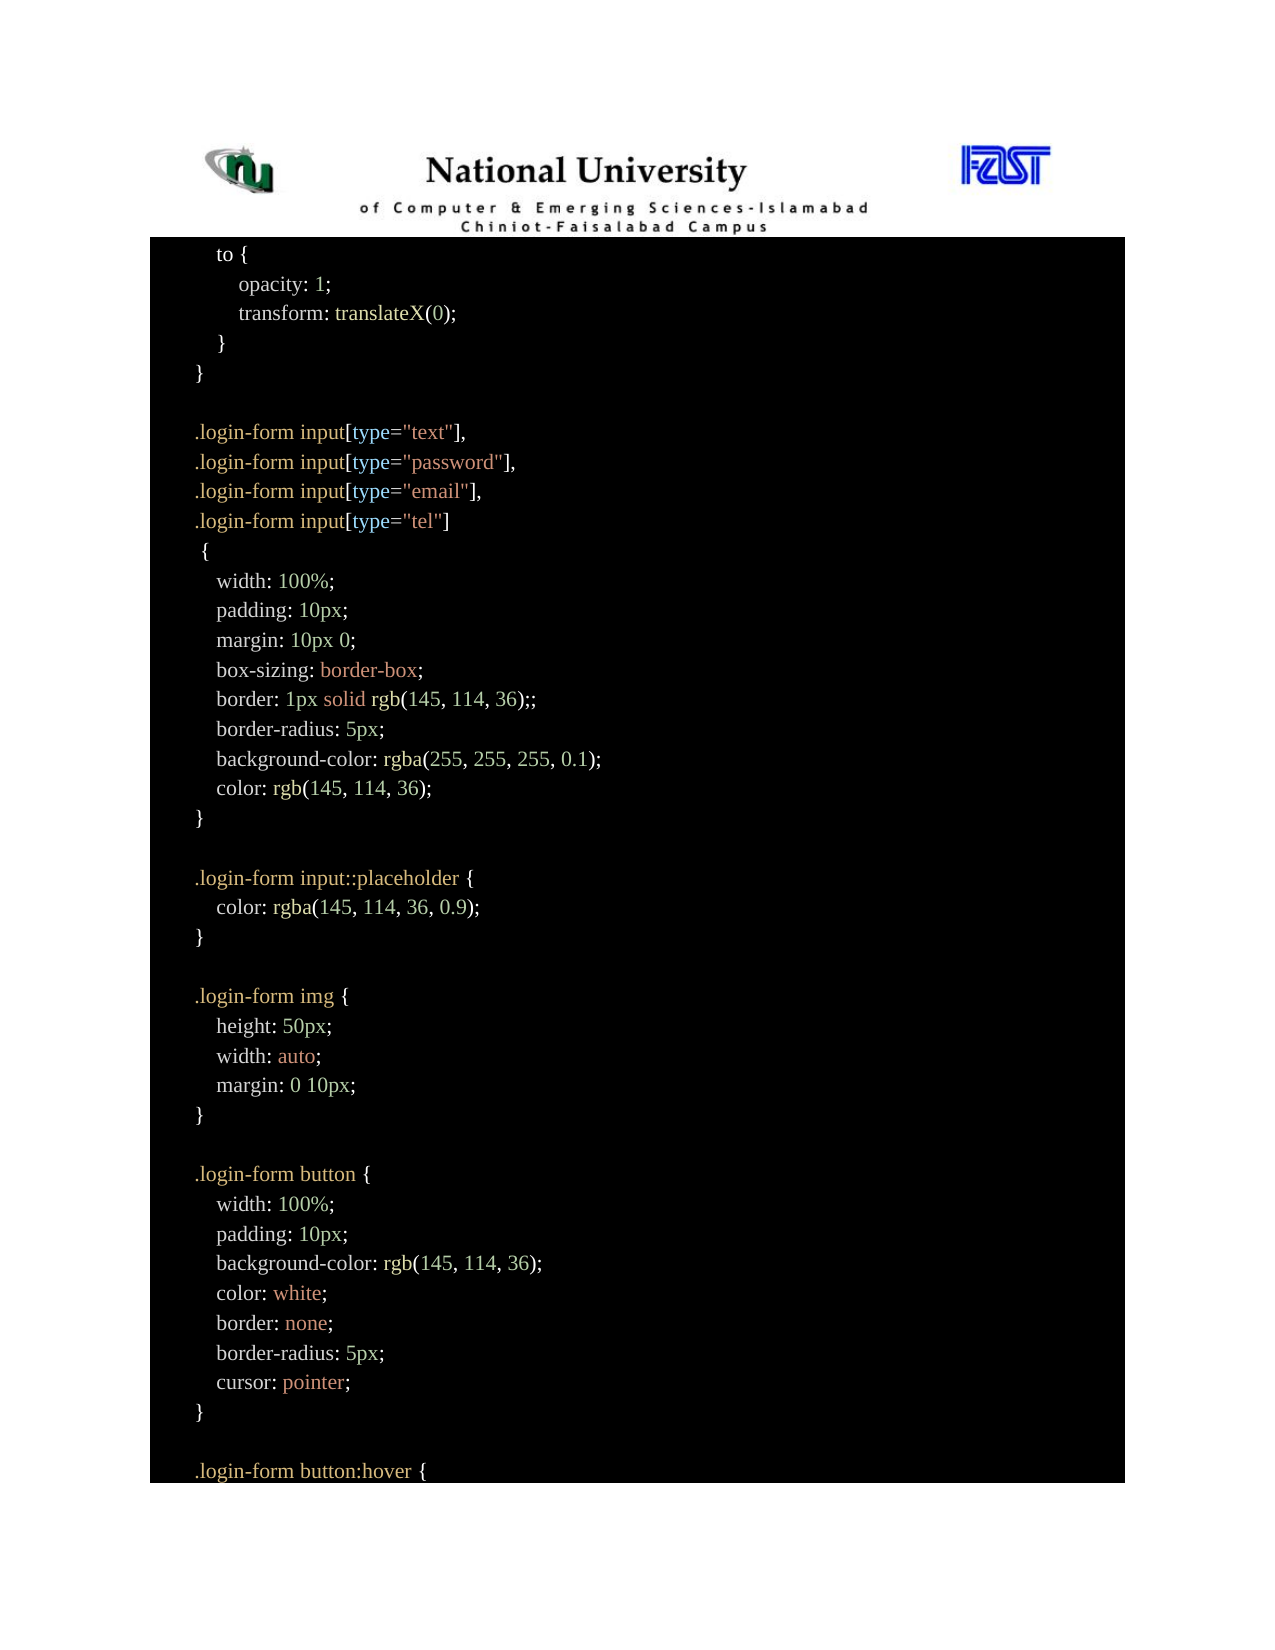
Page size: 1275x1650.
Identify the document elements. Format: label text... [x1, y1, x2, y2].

text to { [150, 237, 1125, 266]
text .login-form button { [150, 1157, 1125, 1187]
text cursor: pointer; [150, 1365, 1125, 1394]
text padding: 10px; [150, 593, 1125, 622]
text .login-form input[type="email"], [150, 474, 1125, 504]
text } [150, 919, 1125, 949]
text } [150, 326, 1125, 355]
text height: 50px; [150, 1008, 1125, 1038]
text margin: 0 10px; [150, 1068, 1125, 1097]
picture [150, 75, 1098, 237]
text .login-form input[type="text"], [150, 415, 1125, 444]
text box-sizing: border-box; [150, 652, 1125, 682]
text margin: 10px 0; [150, 622, 1125, 652]
text } [150, 801, 1125, 830]
text width: auto; [150, 1038, 1125, 1068]
text color: white; [150, 1276, 1125, 1305]
text color: rgba(145, 114, 36, 0.9); [150, 890, 1125, 919]
text .login-form input[type="password"], [150, 444, 1125, 474]
text background-color: rgb(145, 114, 36); [150, 1246, 1125, 1276]
text opacity: 1; [150, 266, 1125, 296]
text { [150, 533, 1125, 563]
text width: 100%; [150, 563, 1125, 593]
text } [150, 355, 1125, 385]
text border-radius: 5px; [150, 712, 1125, 741]
text padding: 10px; [150, 1216, 1125, 1246]
text border-radius: 5px; [150, 1335, 1125, 1365]
text width: 100%; [150, 1187, 1125, 1216]
text background-color: rgba(255, 255, 255, 0.1); [150, 741, 1125, 771]
text .login-form img { [150, 979, 1125, 1008]
text } [150, 1097, 1125, 1127]
text .login-form input::placeholder { [150, 860, 1125, 890]
text border: 1px solid rgb(145, 114, 36);; [150, 682, 1125, 712]
text .login-form input[type="tel"] [150, 504, 1125, 533]
text .login-form button:hover { [150, 1454, 1125, 1483]
text } [150, 1394, 1125, 1424]
text color: rgb(145, 114, 36); [150, 771, 1125, 801]
text border: none; [150, 1305, 1125, 1335]
text transform: translateX(0); [150, 296, 1125, 326]
